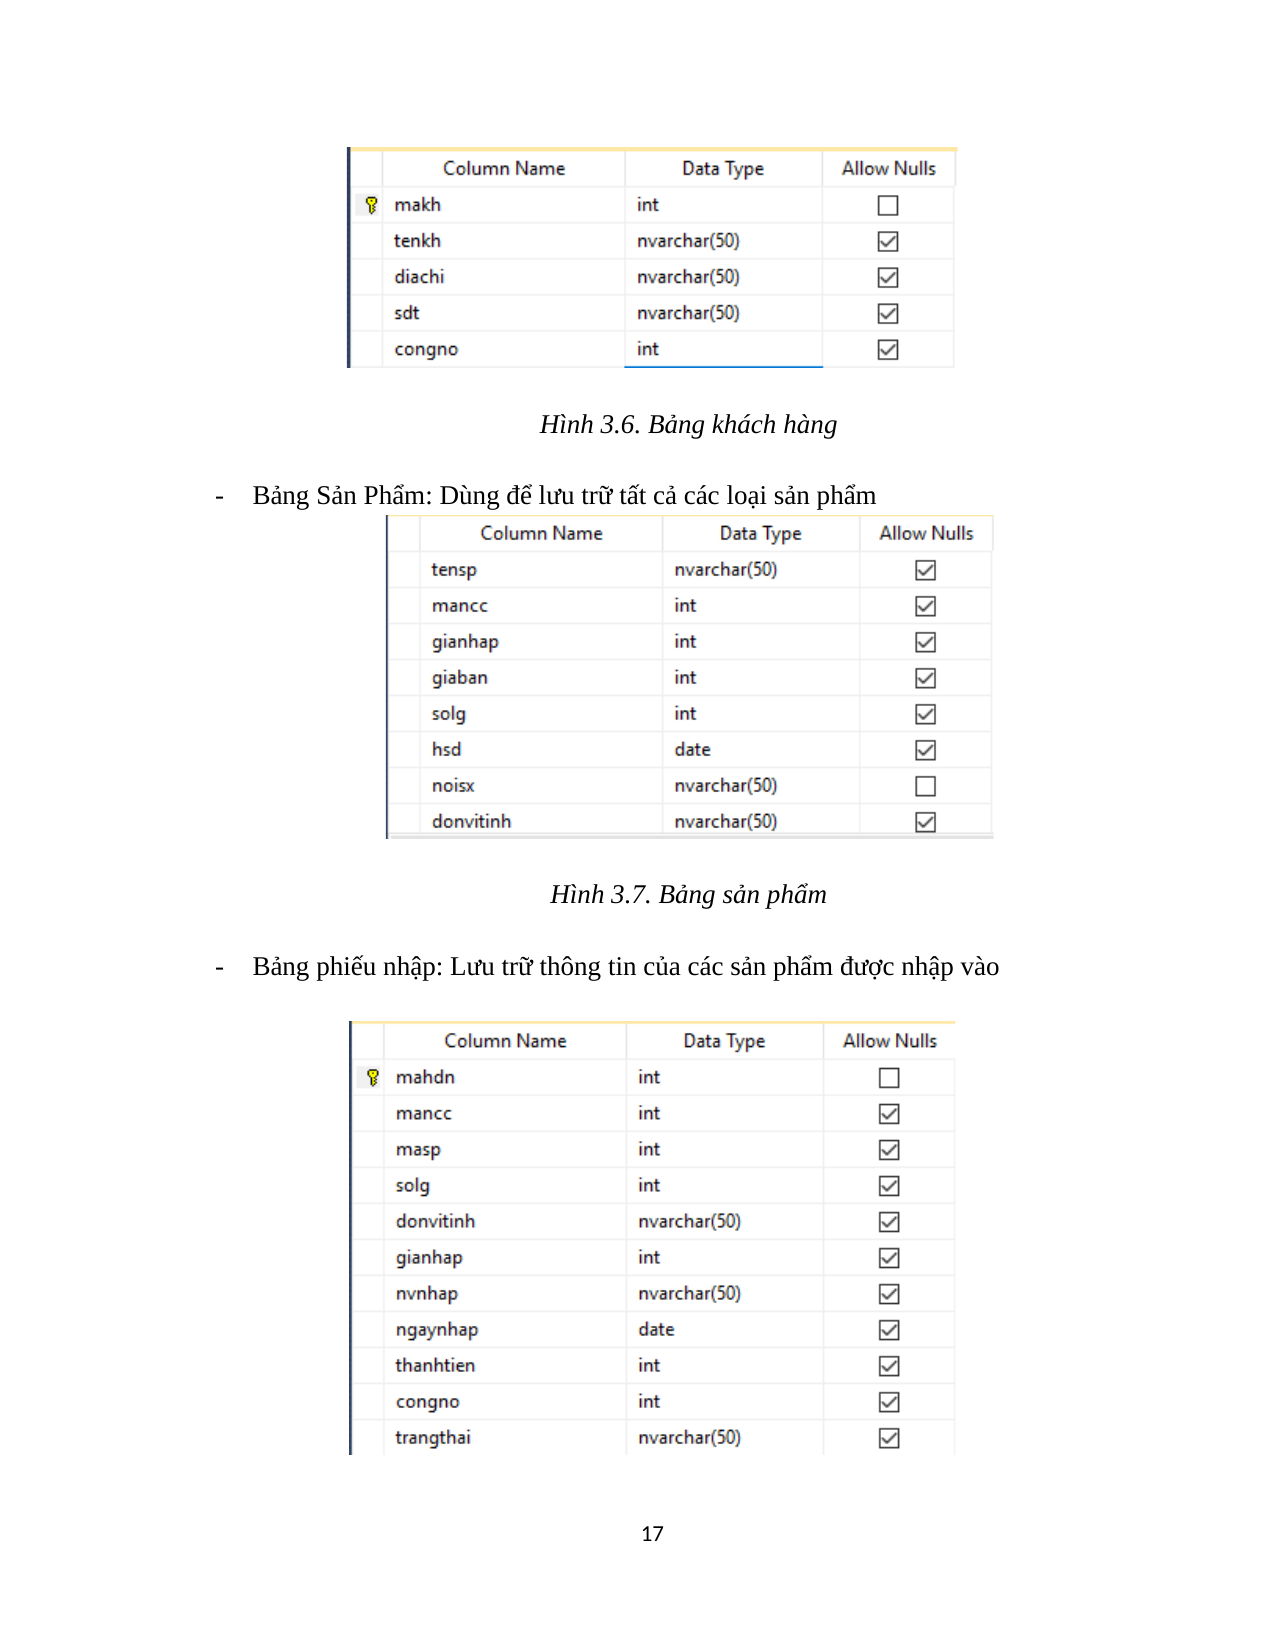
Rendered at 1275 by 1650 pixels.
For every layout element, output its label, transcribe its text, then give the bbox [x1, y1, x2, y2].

picture [385, 515, 994, 839]
list Bảng Sản Phẩm: Dùng để lưu trữ tất cả các loại sản phẩm [215, 479, 1127, 511]
picture [346, 147, 958, 368]
picture [349, 1021, 956, 1455]
list Bảng phiếu nhập: Lưu trữ thông tin của các sản phẩm được nhập vào [215, 950, 1127, 981]
list Hình 3.6. Bảng khách hàng [252, 408, 1127, 439]
list Hình 3.7. Bảng sản phẩm [252, 878, 1127, 909]
